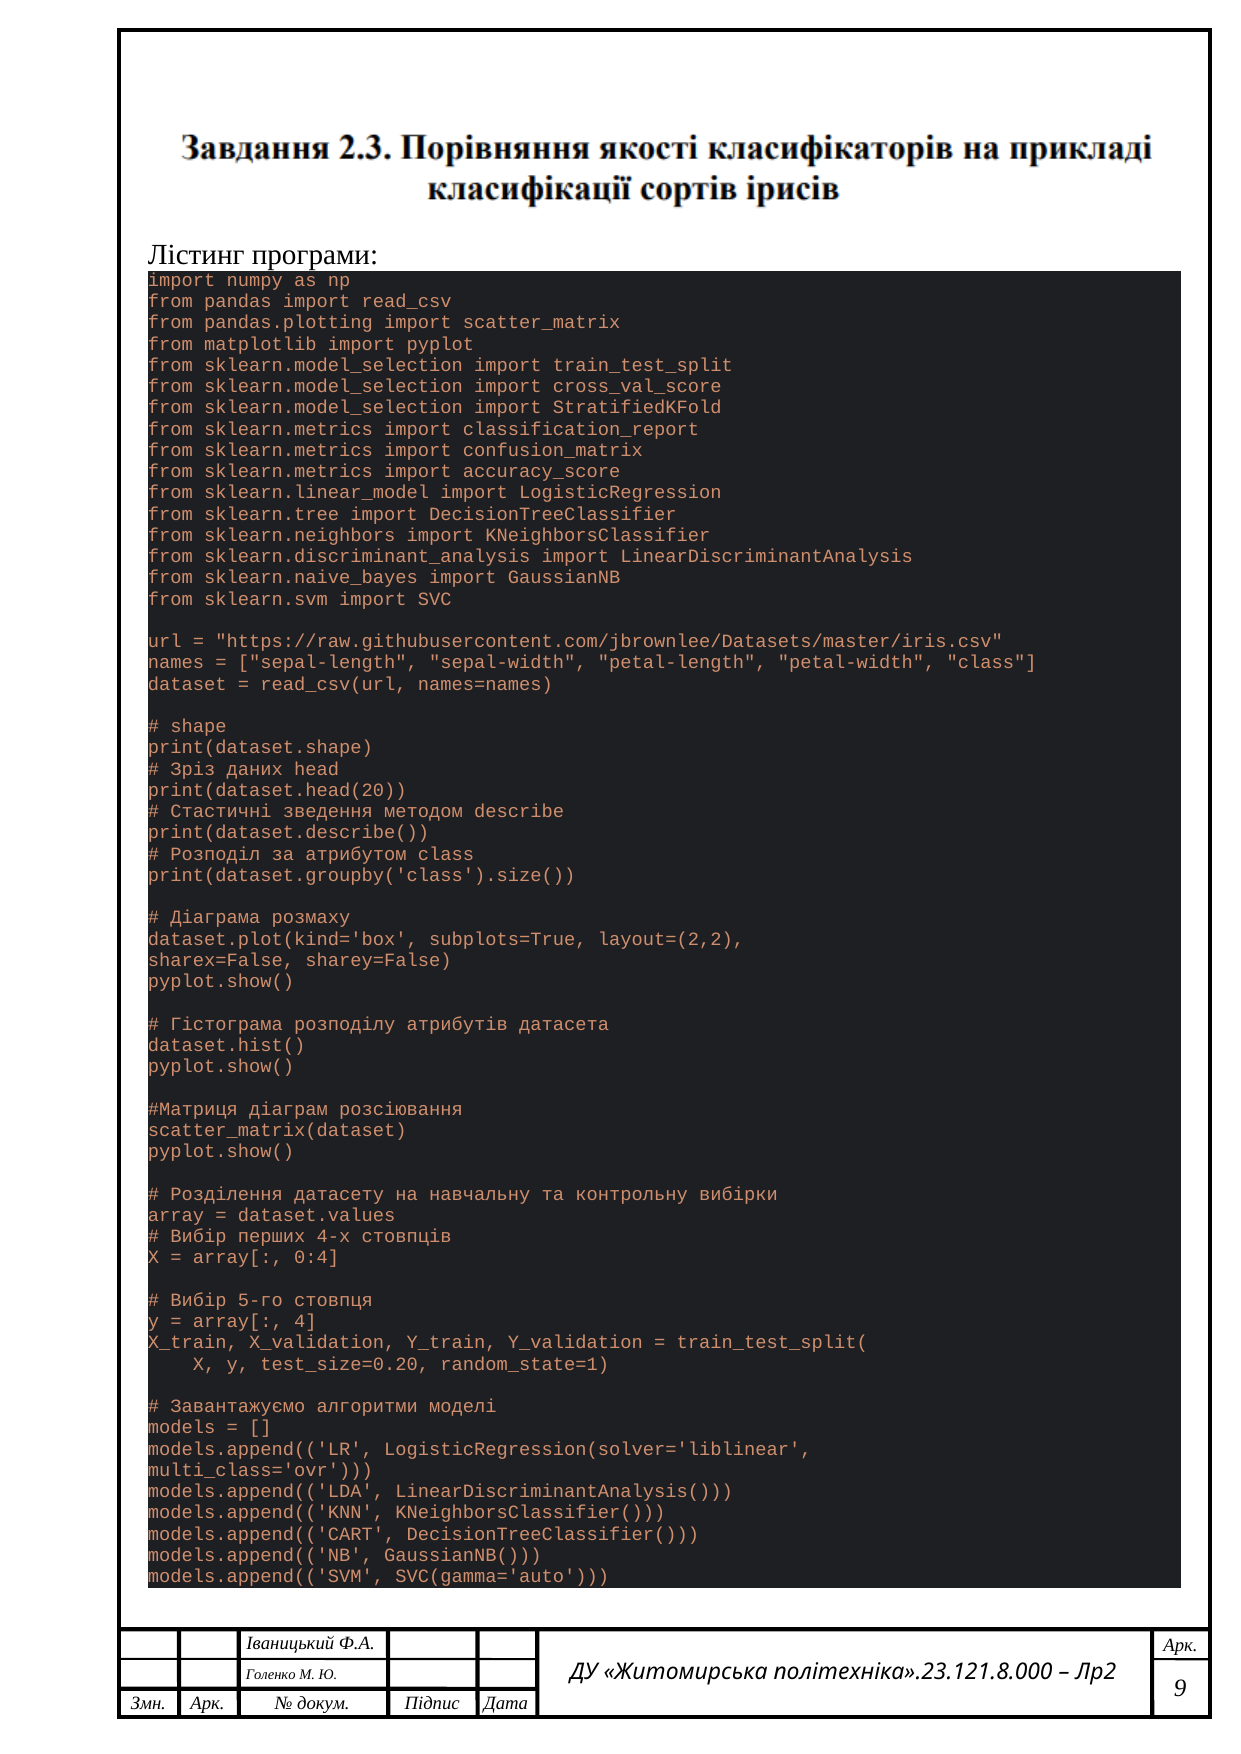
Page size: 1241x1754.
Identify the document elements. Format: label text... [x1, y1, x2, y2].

text Лістинг програми: [148, 237, 1181, 271]
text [148, 271, 1181, 1588]
picture [147, 102, 1182, 237]
